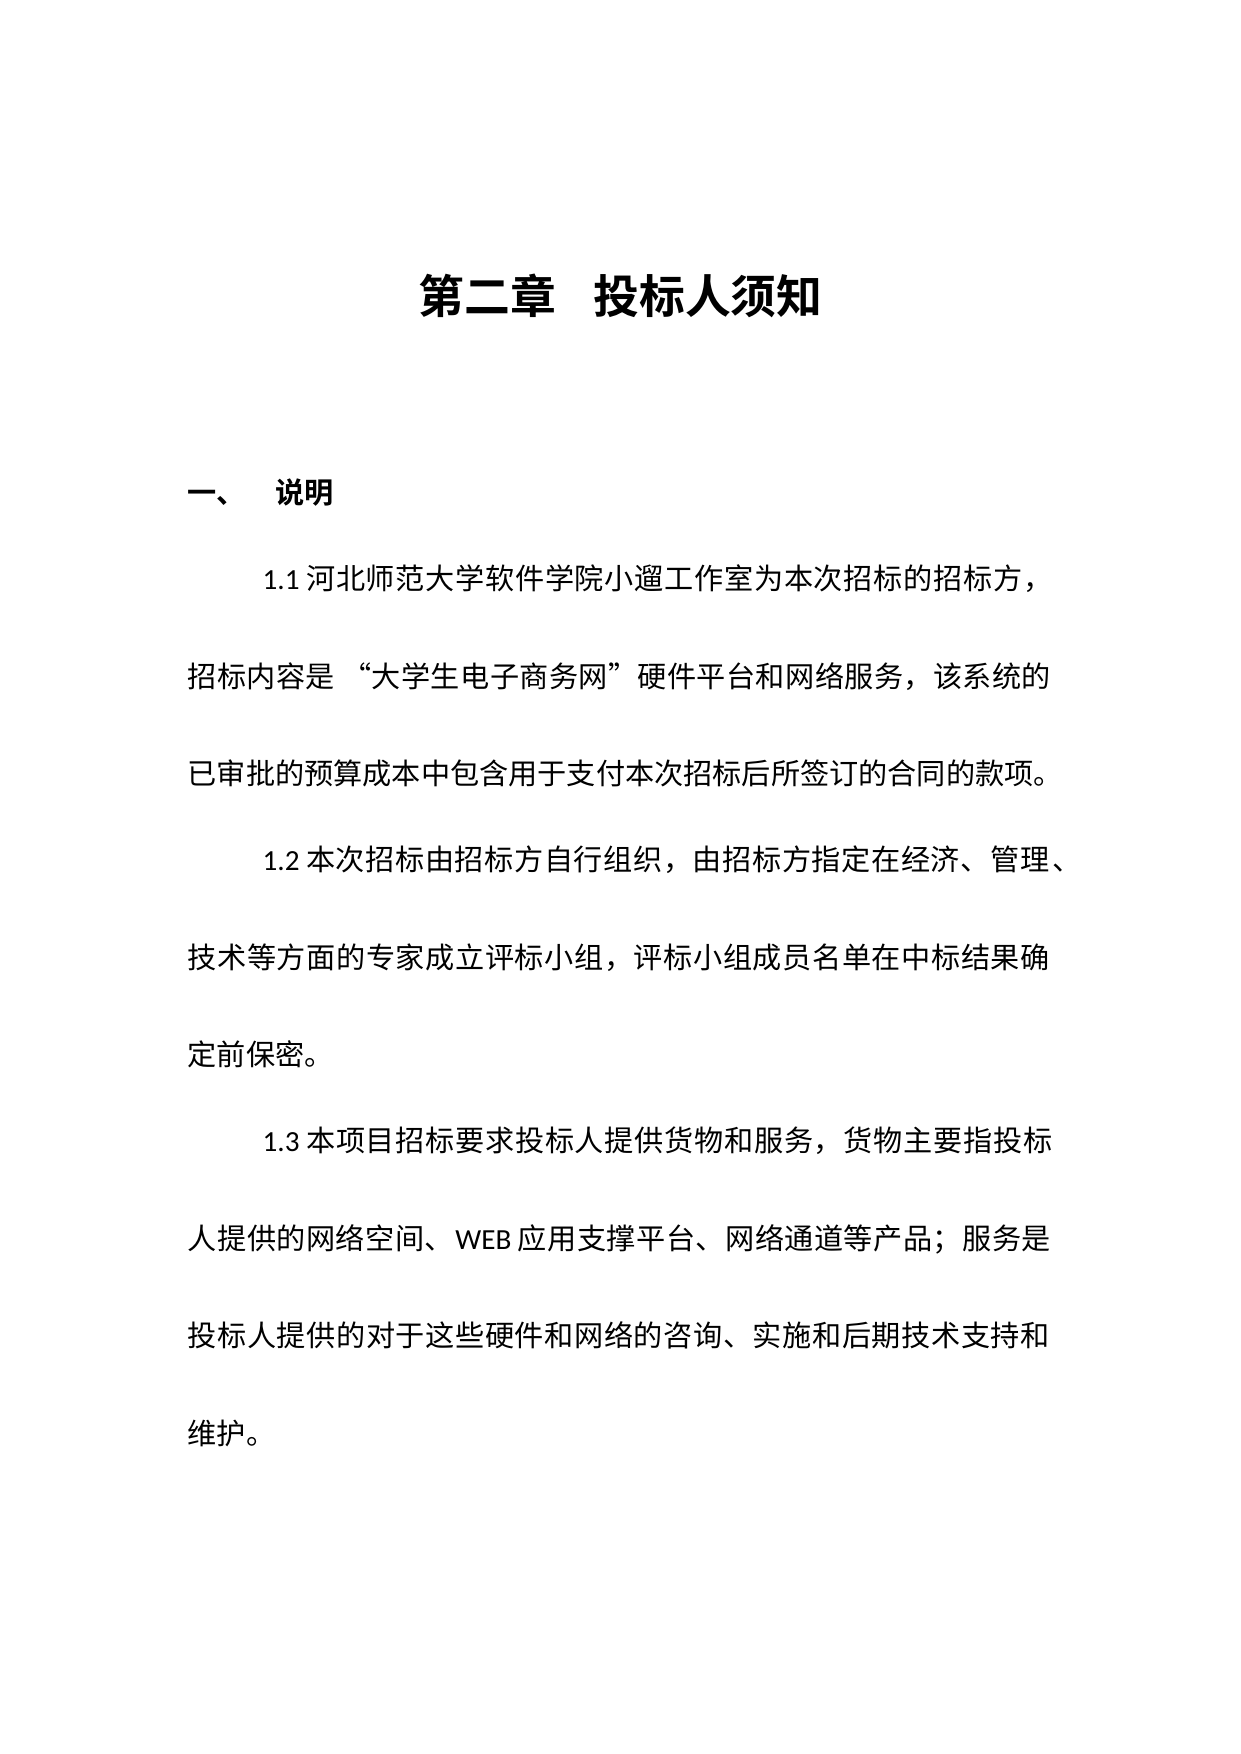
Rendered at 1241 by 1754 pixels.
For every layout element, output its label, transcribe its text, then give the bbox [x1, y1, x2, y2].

list 投标人须知 [187, 245, 1053, 342]
text 1.2本次招标由招标方自行组织，由招标方指定在经济、管理、技术等方面的专家成立评标小组，评标小组成员名单在中标结果确定前保密。 [187, 826, 1053, 1086]
text 1.1河北师范大学软件学院小遛工作室为本次招标的招标方，招标内容是 “大学生电子商务网”硬件平台和网络服务，该系统的已审批的预算成本中包含用于支付本次招标后所签订的合同的款项。 [187, 544, 1053, 804]
list 说明 [187, 458, 1053, 523]
text 1.3本项目招标要求投标人提供货物和服务，货物主要指投标人提供的网络空间、WEB应用支撑平台、网络通道等产品；服务是投标人提供的对于这些硬件和网络的咨询、实施和后期技术支持和维护。 [187, 1107, 1053, 1464]
